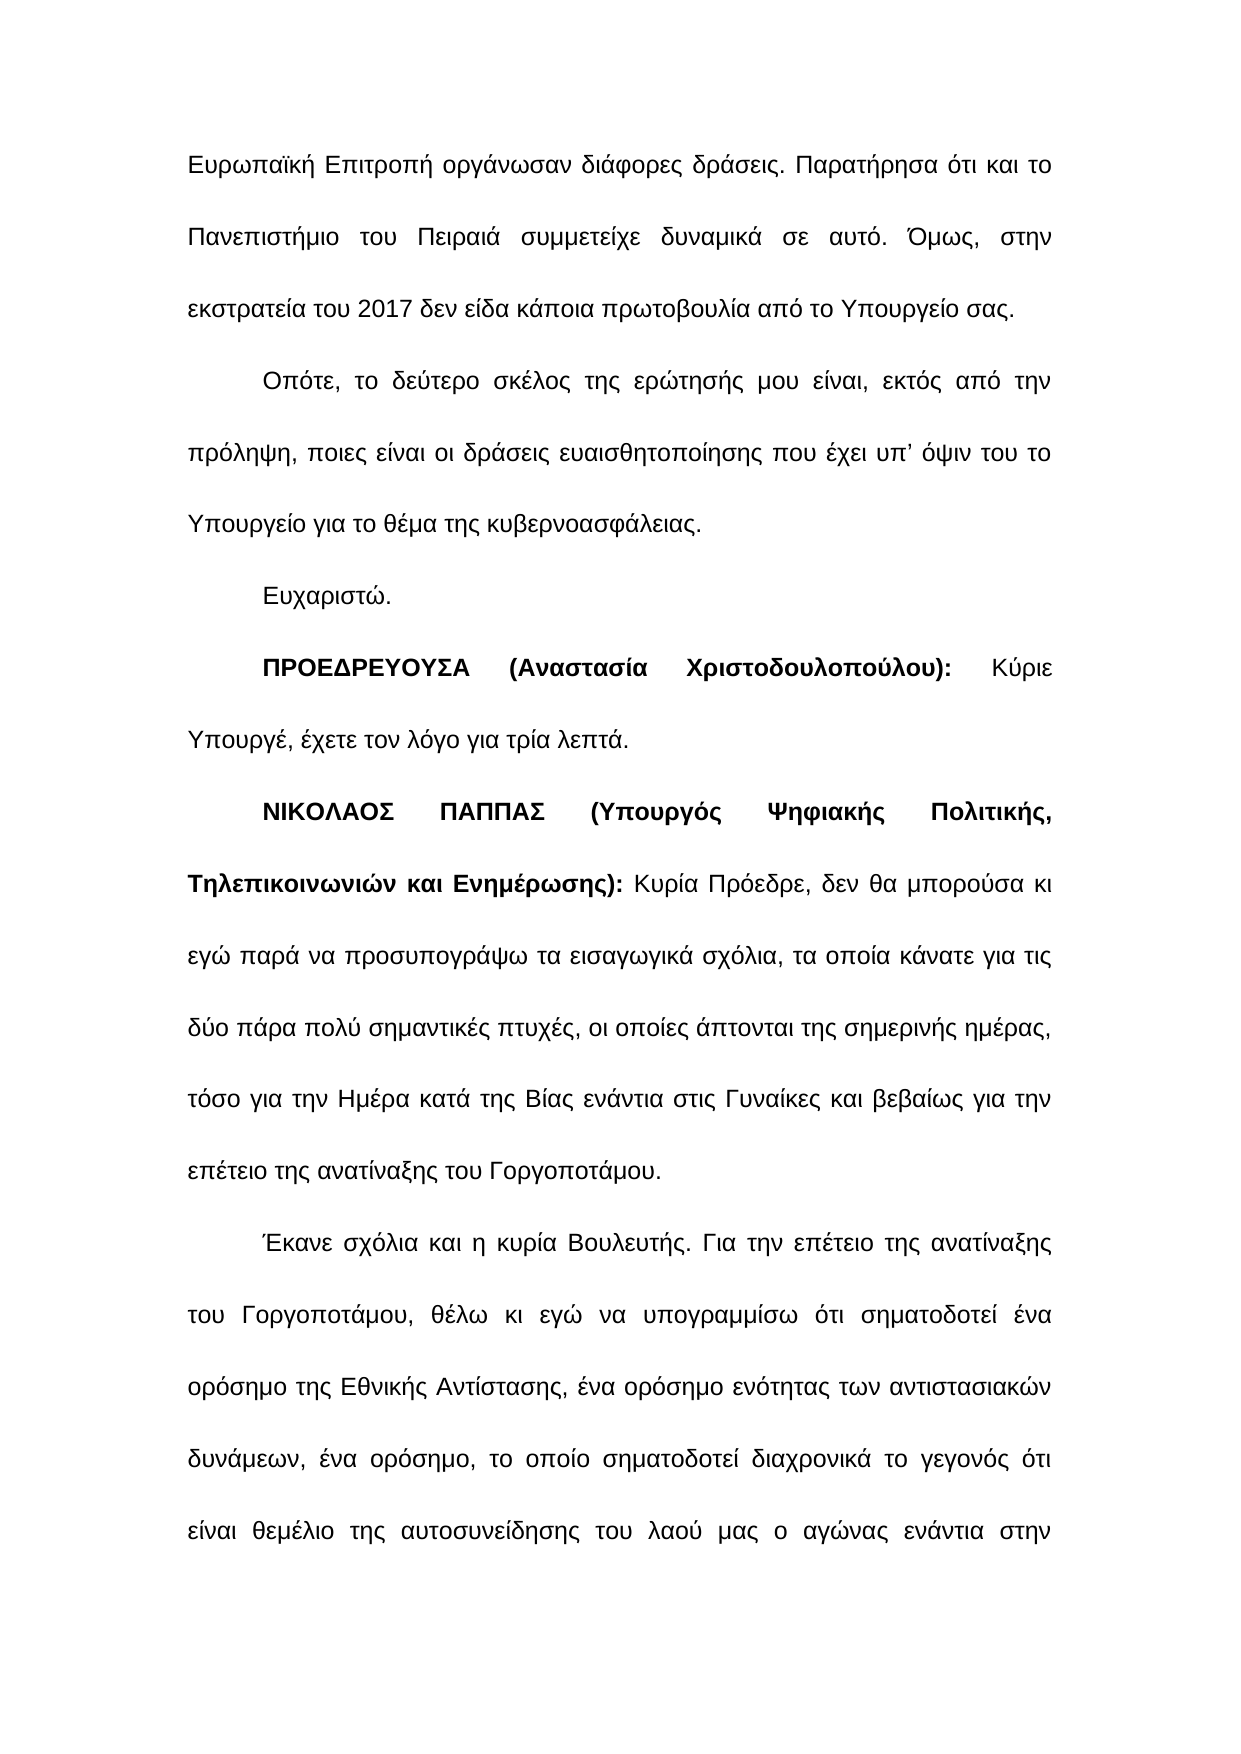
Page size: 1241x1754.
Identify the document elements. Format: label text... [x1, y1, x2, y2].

text Ευχαριστώ. [187, 581, 1053, 610]
text Οπότε, το δεύτερο σκέλος της ερώτησής μου είναι, εκτός από την πρόληψη, ποιες είναι οι δράσεις ευαισθητοποίησης που έχει υπ’ όψιν του το Υπουργείο για το θέμα της κυβερνοασφάλειας. [187, 366, 1053, 538]
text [187, 1228, 1053, 1544]
text ΠΡΟΕΔΡΕΥΟΥΣΑ (Αναστασία Χριστοδουλοπούλου): Κύριε Υπουργέ, έχετε τον λόγο για τρία λεπτά. [187, 653, 1053, 754]
text ΝΙΚΟΛΑΟΣ ΠΑΠΠΑΣ (Υπουργός Ψηφιακής Πολιτικής, Τηλεπικοινωνιών και Ενημέρωσης): Κυρία Πρόεδρε, δεν θα μπορούσα κι εγώ παρά να προσυπογράψω τα εισαγωγικά σχόλια, τα οποία κάνατε για τις δύο πάρα πολύ σημαντικές πτυχές, οι οποίες άπτονται της σημερινής ημέρας, τόσο για την Ημέρα κατά της Βίας ενάντια στις Γυναίκες και βεβαίως για την επέτειο της ανατίναξης του Γοργοποτάμου. [187, 797, 1053, 1185]
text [187, 150, 1053, 322]
